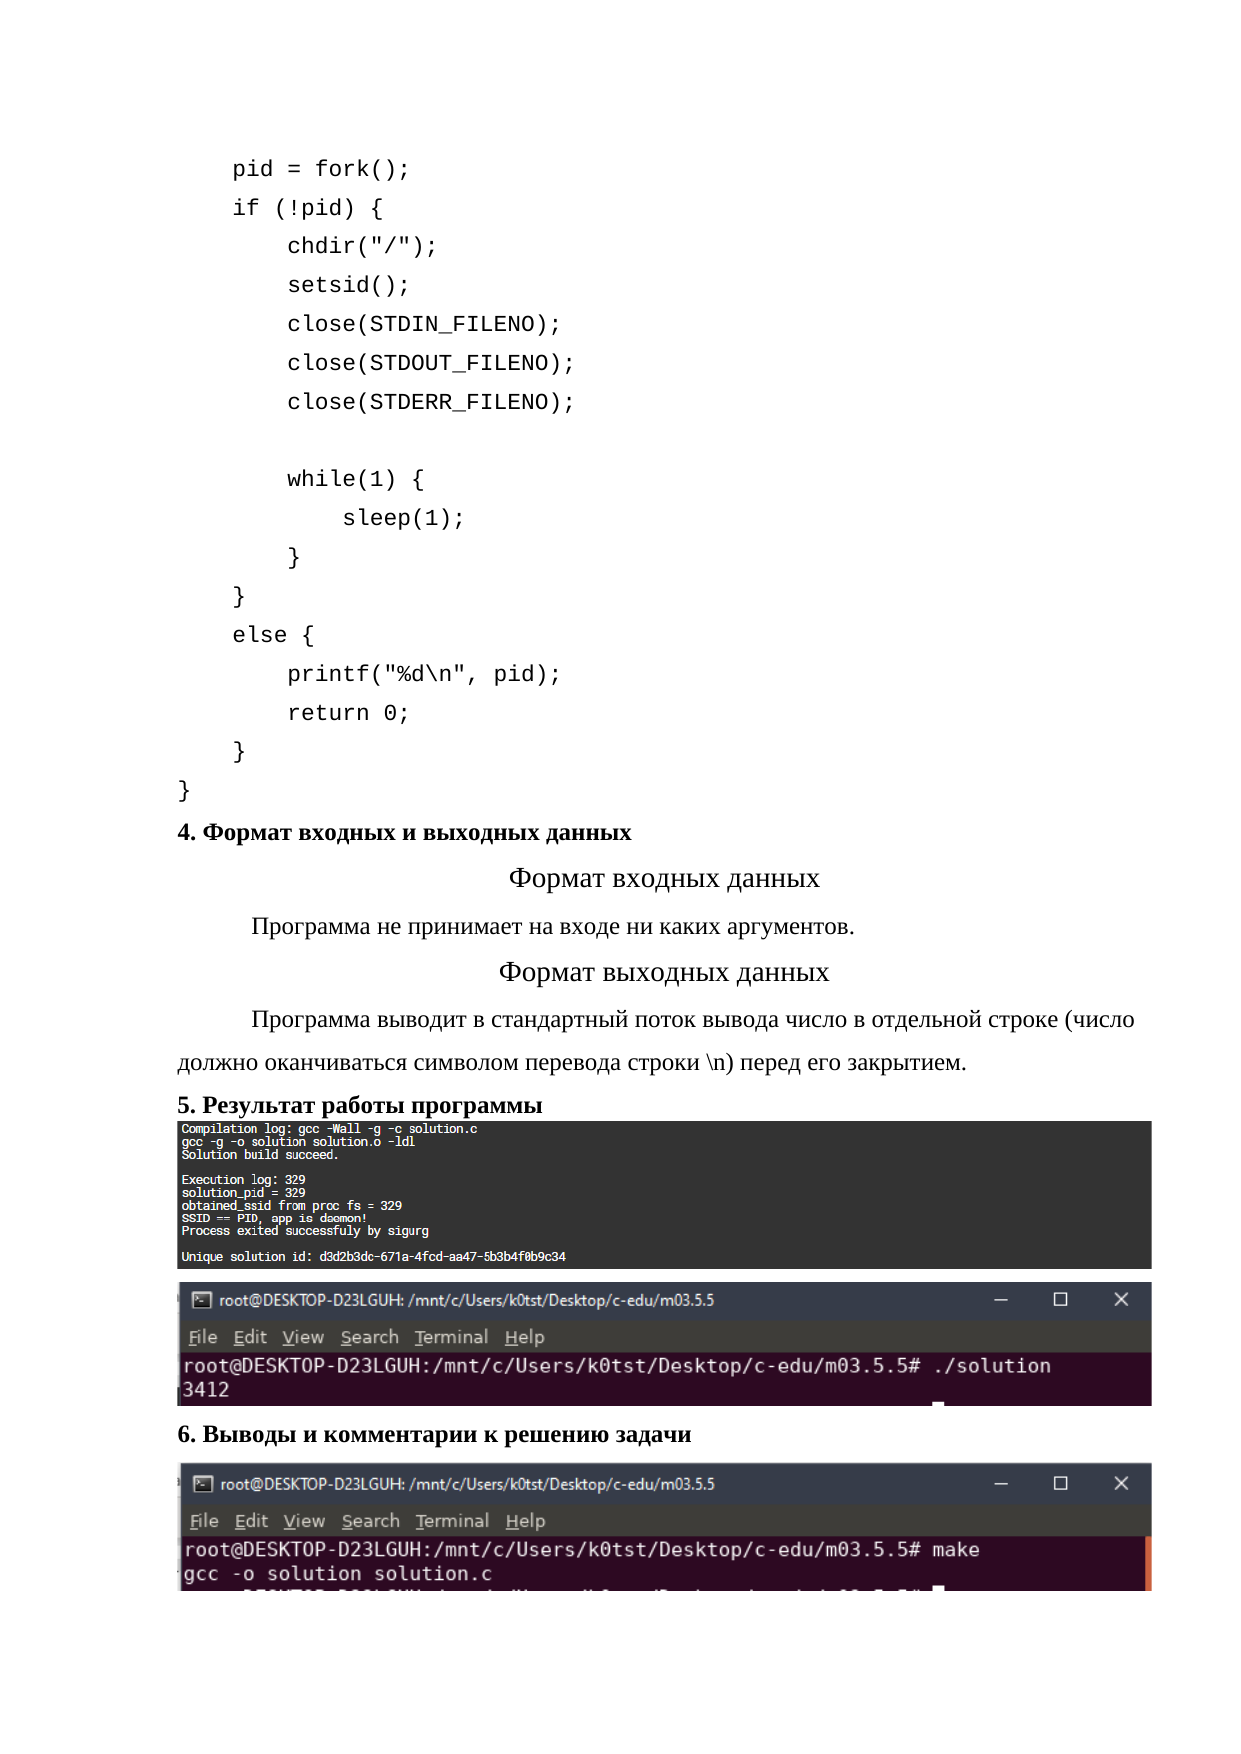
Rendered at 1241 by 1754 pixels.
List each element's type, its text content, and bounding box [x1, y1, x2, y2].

picture [177, 1462, 1152, 1591]
text 6. Выводы и комментарии к решению задачи [177, 1419, 1152, 1448]
text else { [177, 623, 1152, 649]
text Программа не принимает на входе ни каких аргументов. [177, 911, 1152, 940]
text 5. Результат работы программы [177, 1091, 1152, 1119]
text } [177, 740, 1152, 766]
text sleep(1); [177, 507, 1152, 533]
text while(1) { [177, 468, 1152, 494]
text } [177, 546, 1152, 571]
text setsid(); [177, 273, 1152, 299]
text Формат входных данных [177, 861, 1152, 894]
text chdir("/"); [177, 235, 1152, 261]
picture [177, 1121, 1152, 1269]
text return 0; [177, 701, 1152, 727]
text printf("%d\n", pid); [177, 662, 1152, 688]
text close(STDERR_FILENO); [177, 390, 1152, 416]
text } [177, 779, 1152, 804]
text Программа выводит в стандартный поток вывода число в отдельной строке (число должно оканчиваться символом перевода строки \n) перед его закрытием. [177, 1004, 1152, 1076]
text close(STDOUT_FILENO); [177, 351, 1152, 377]
text Формат выходных данных [177, 954, 1152, 988]
text close(STDIN_FILENO); [177, 312, 1152, 338]
text pid = fork(); [177, 157, 1152, 183]
text if (!pid) { [177, 196, 1152, 222]
text 4. Формат входных и выходных данных [177, 817, 1152, 846]
picture [177, 1282, 1152, 1406]
text } [177, 584, 1152, 610]
